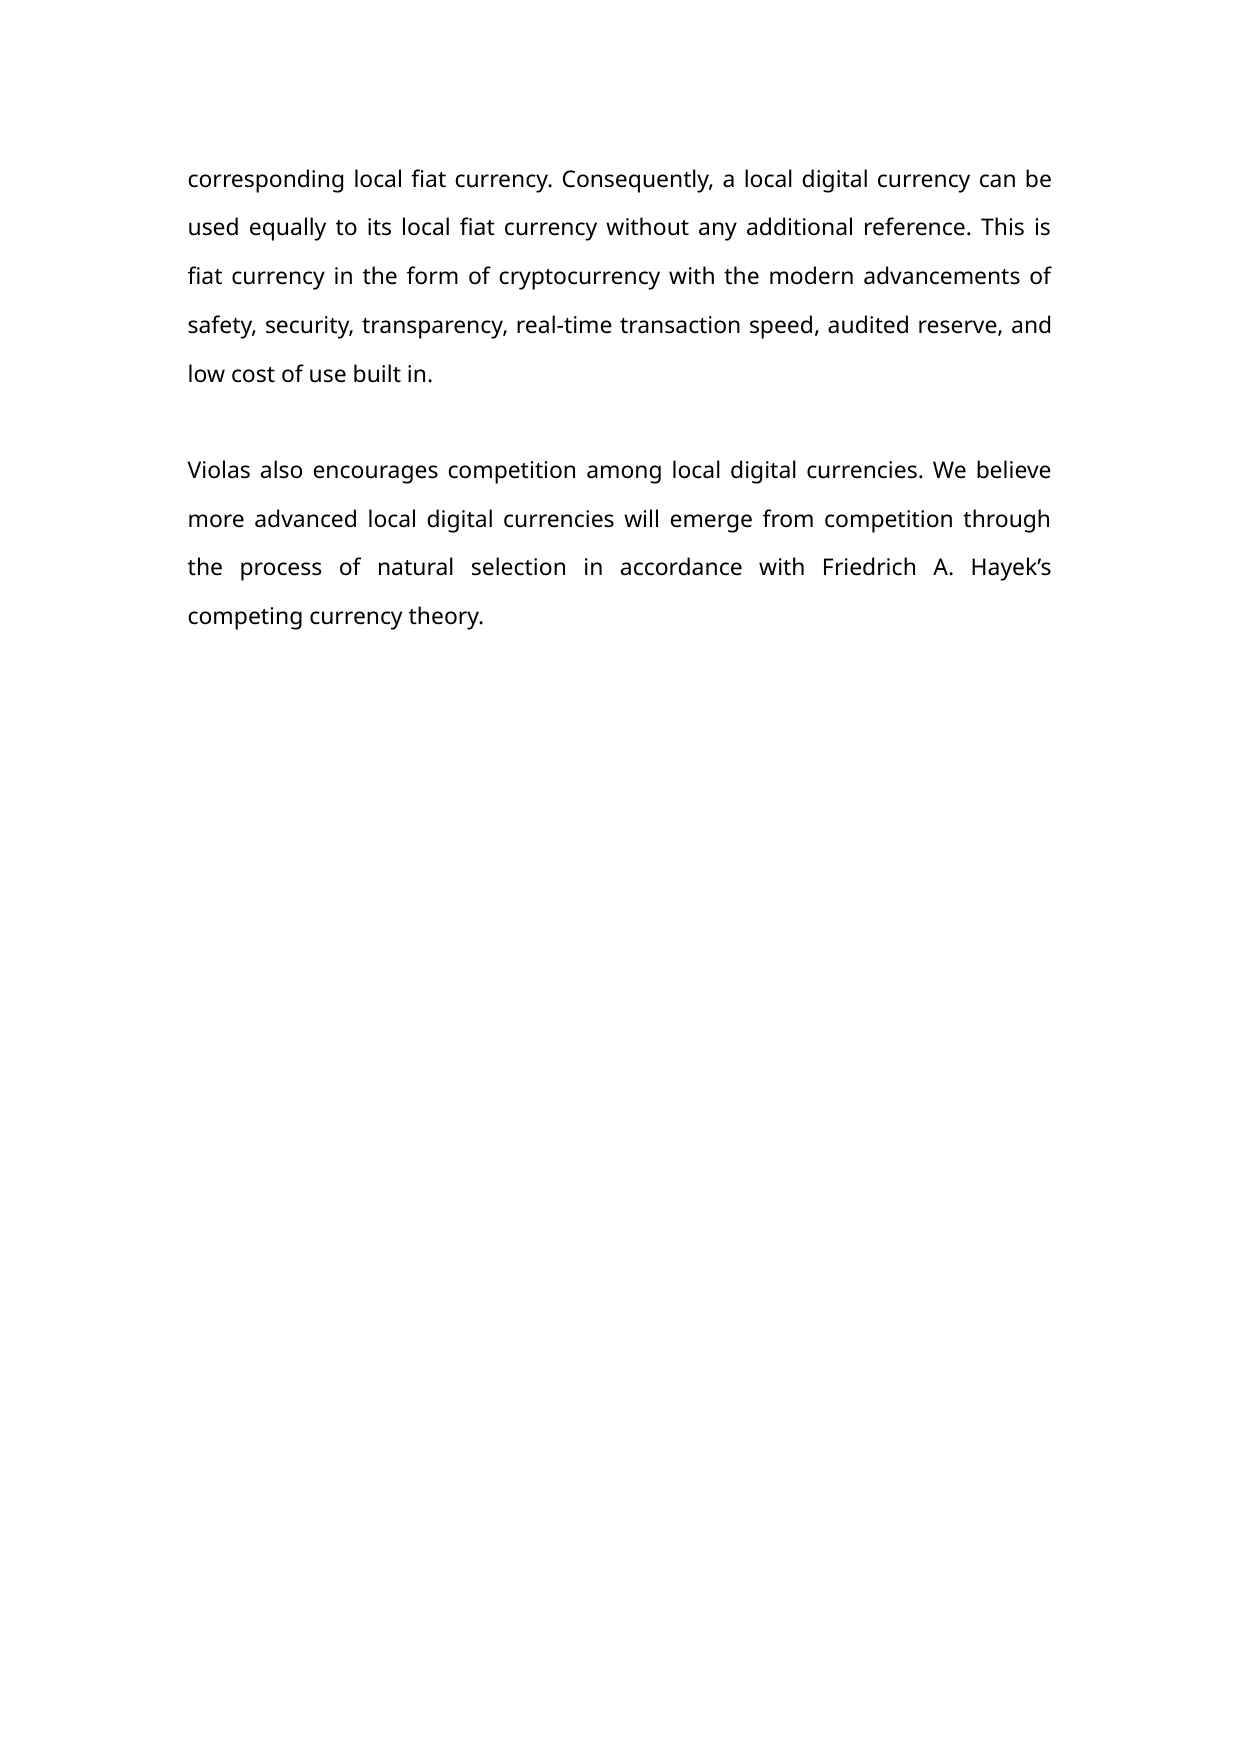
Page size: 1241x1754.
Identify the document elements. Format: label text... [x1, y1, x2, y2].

text Violas also encourages competition among local digital currencies. We believe more advanced local digital currencies will emerge from competition through the process of natural selection in accordance with Friedrich A. Hayek’s competing currency theory. [187, 453, 1053, 632]
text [187, 162, 1053, 389]
